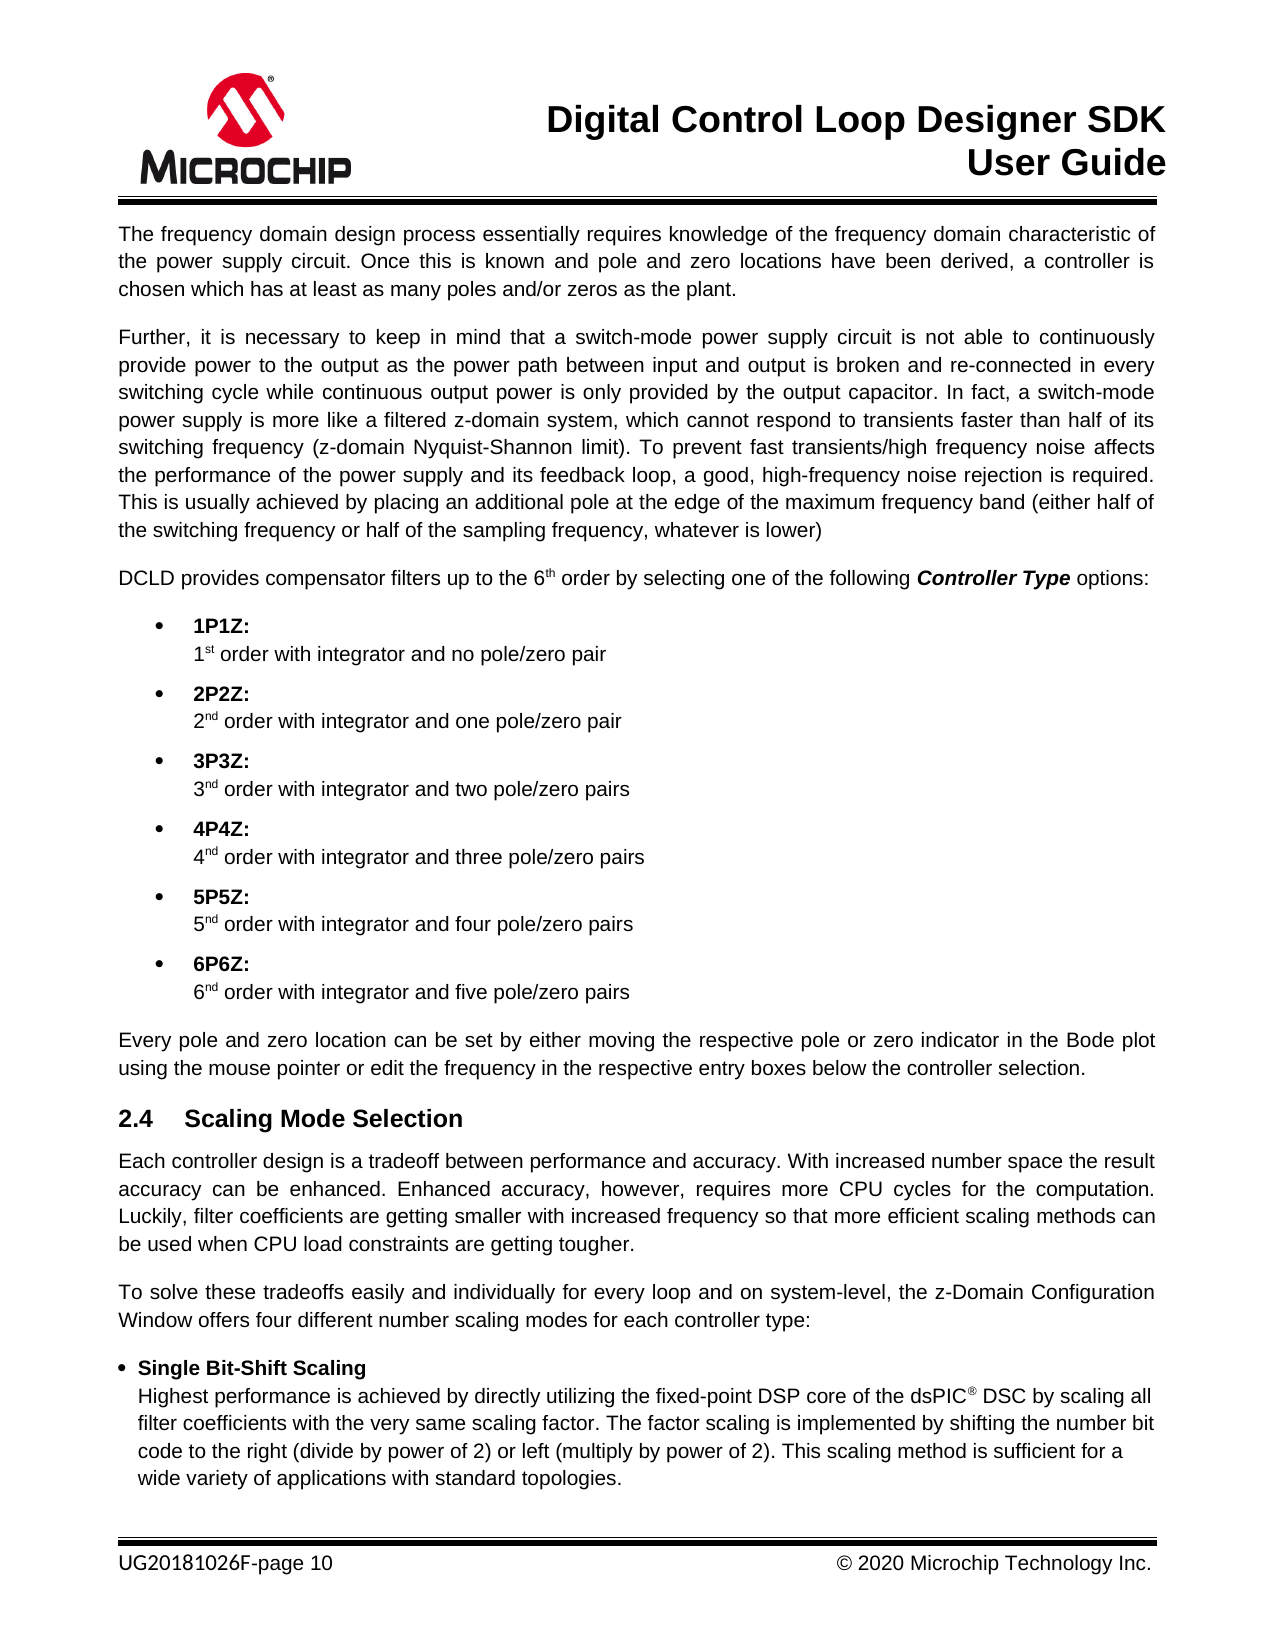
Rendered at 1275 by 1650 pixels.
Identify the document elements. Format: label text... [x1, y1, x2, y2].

text Each controller design is a tradeoff between performance and accuracy. With increased number space the result accuracy can be enhanced. Enhanced accuracy, however, requires more CPU cycles for the computation. Luckily, filter coefficients are getting smaller with increased frequency so that more efficient scaling methods can be used when CPU load constraints are getting tougher. [118, 1149, 1157, 1256]
list 5P5Z: 5nd order with integrator and four pole/zero pairs [156, 884, 1157, 936]
text DCLD provides compensator filters up to the 6th order by selecting one of the following Controller Type options: [118, 566, 1157, 590]
text The frequency domain design process essentially requires knowledge of the frequency domain characteristic of the power supply circuit. Once this is known and pole and zero locations have been derived, a controller is chosen which has at least as many poles and/or zeros as the plant. [118, 222, 1157, 301]
text To solve these tradeoffs easily and individually for every loop and on system-level, the z-Domain Configuration Window offers four different number scaling modes for each controller type: [118, 1280, 1157, 1332]
subtitle Scaling Mode Selection [118, 1104, 1157, 1133]
text Further, it is necessary to keep in mind that a switch-mode power supply circuit is not able to continuously provide power to the output as the power path between input and output is broken and re-connected in every switching cycle while continuous output power is only provided by the output capacitor. In fact, a switch-mode power supply is more like a filtered z-domain system, which cannot respond to transients faster than half of its switching frequency (z-domain Nyquist-Shannon limit). To prevent fast transients/high frequency noise affects the performance of the power supply and its feedback loop, a good, high-frequency noise rejection is required. This is usually achieved by placing an additional pole at the edge of the maximum frequency band (either half of the switching frequency or half of the sampling frequency, whatever is lower) [118, 325, 1157, 541]
list 3P3Z: 3nd order with integrator and two pole/zero pairs [156, 749, 1157, 801]
list Single Bit-Shift Scaling Highest performance is achieved by directly utilizing the fixed-point DSP core of the dsPIC® DSC by scaling all filter coefficients with the very same scaling factor. The factor scaling is implemented by shifting the number bit code to the right (divide by power of 2) or left (multiply by power of 2). This scaling method is sufficient for a wide variety of applications with standard topologies. [118, 1356, 1157, 1490]
list 6P6Z: 6nd order with integrator and five pole/zero pairs [156, 952, 1157, 1004]
picture [140, 73, 351, 184]
list 2P2Z: 2nd order with integrator and one pole/zero pair [156, 682, 1157, 733]
text Every pole and zero location can be set by either moving the respective pole or zero indicator in the Bode plot using the mouse pointer or edit the frequency in the respective entry boxes below the controller selection. [118, 1028, 1157, 1079]
list 4P4Z: 4nd order with integrator and three pole/zero pairs [156, 817, 1157, 868]
list 1P1Z: 1st order with integrator and no pole/zero pair [156, 614, 1157, 666]
